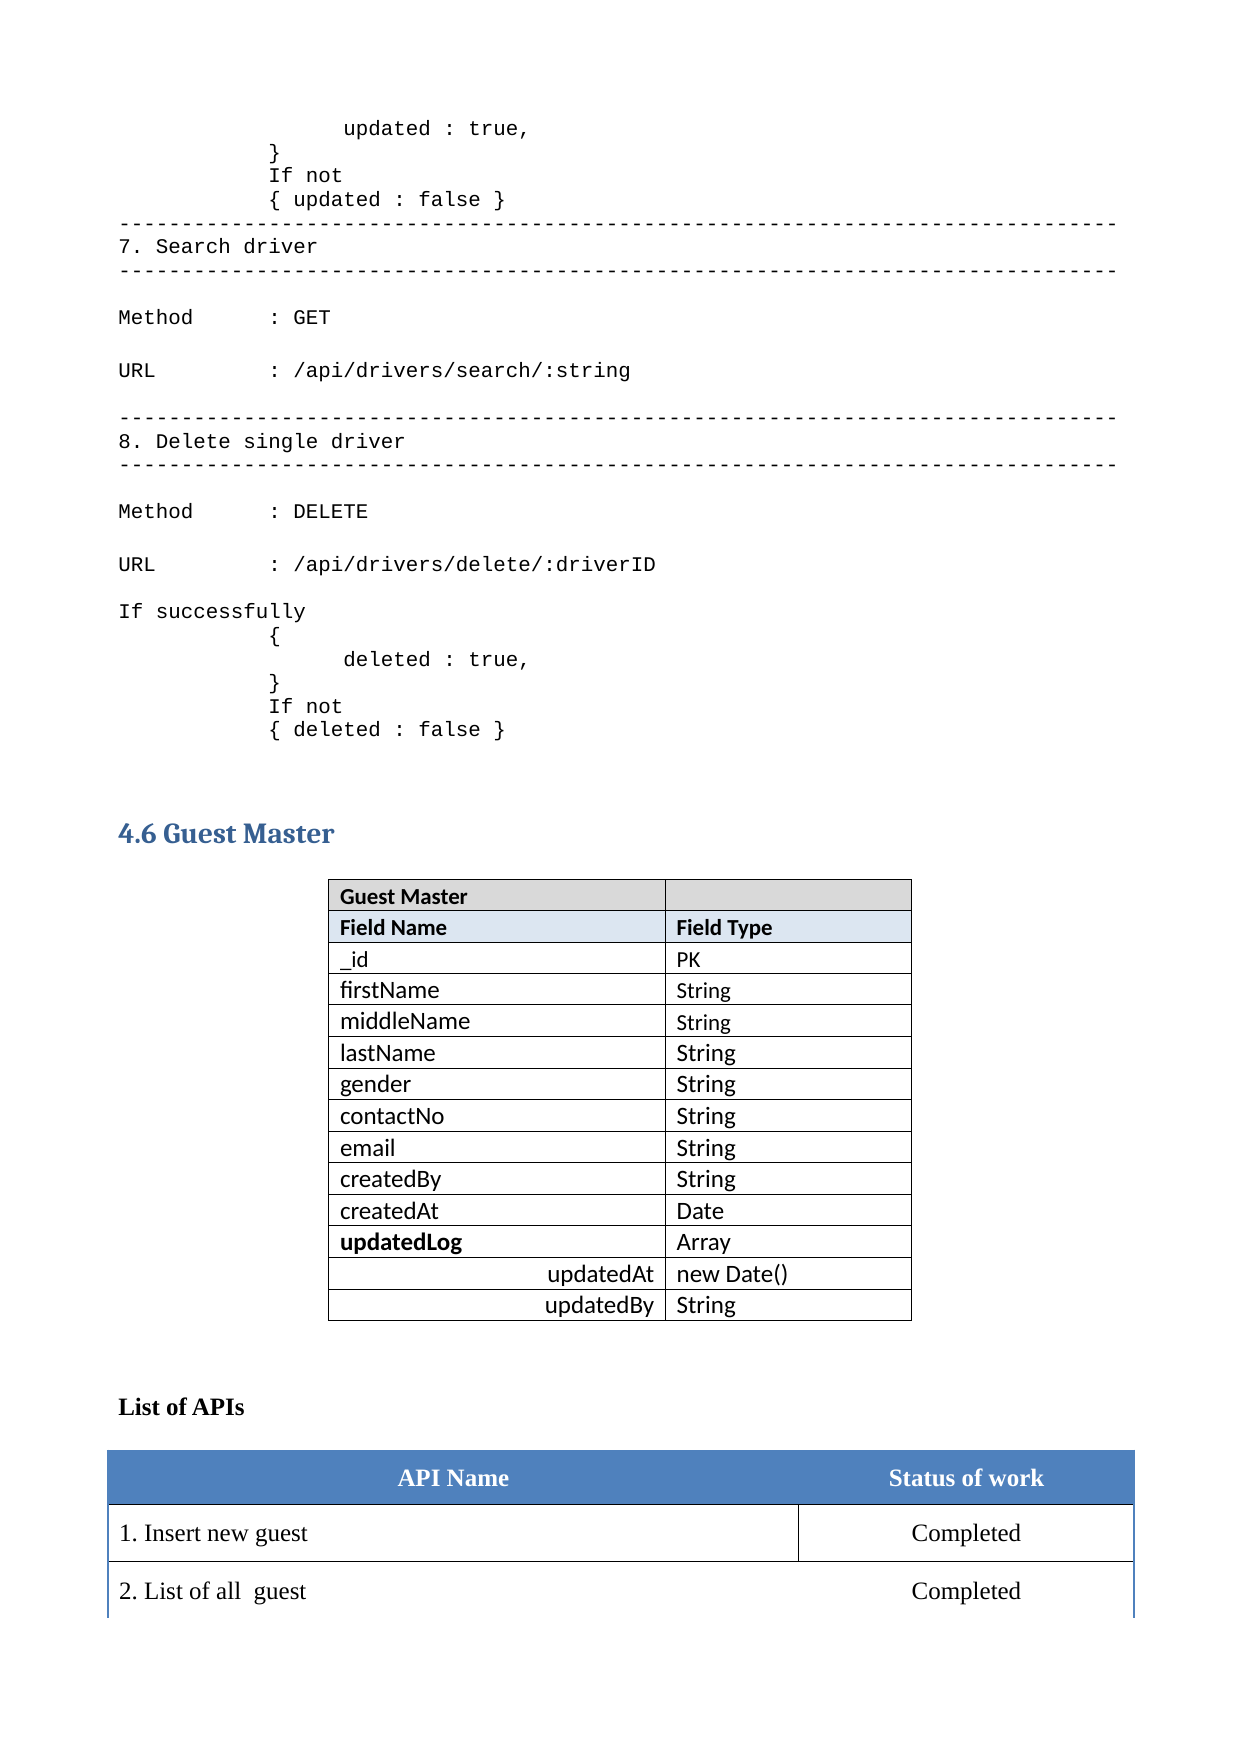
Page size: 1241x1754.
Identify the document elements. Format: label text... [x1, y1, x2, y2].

text { [118, 625, 1122, 648]
text { deleted : false } [118, 719, 1122, 743]
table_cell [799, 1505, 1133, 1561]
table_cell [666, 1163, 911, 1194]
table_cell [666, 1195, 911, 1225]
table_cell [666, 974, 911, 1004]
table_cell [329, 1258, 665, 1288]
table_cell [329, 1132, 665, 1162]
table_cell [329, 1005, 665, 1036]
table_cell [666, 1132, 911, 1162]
text Method : GET [118, 307, 1122, 331]
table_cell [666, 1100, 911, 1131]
text } [118, 142, 1122, 165]
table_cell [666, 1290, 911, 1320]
text If not [118, 696, 1122, 719]
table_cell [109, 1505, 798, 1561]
text { updated : false } [118, 189, 1122, 213]
text If successfully [118, 601, 1122, 625]
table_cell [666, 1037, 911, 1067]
text -------------------------------------------------------------------------------- [118, 260, 1122, 284]
text updated : true, [118, 118, 1122, 142]
text -------------------------------------------------------------------------------- [118, 213, 1122, 236]
text 8. Delete single driver [118, 431, 1122, 454]
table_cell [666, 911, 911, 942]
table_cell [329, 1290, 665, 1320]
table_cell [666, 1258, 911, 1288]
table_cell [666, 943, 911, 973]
text If not [118, 165, 1122, 189]
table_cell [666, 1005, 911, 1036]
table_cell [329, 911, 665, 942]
text -------------------------------------------------------------------------------- [118, 407, 1122, 431]
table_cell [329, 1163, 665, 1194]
subtitle 4.6 Guest Master [118, 817, 1122, 850]
text -------------------------------------------------------------------------------- [118, 454, 1122, 478]
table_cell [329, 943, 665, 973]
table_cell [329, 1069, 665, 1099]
text deleted : true, [118, 648, 1122, 672]
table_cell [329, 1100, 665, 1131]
text } [118, 672, 1122, 696]
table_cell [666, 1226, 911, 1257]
text 7. Search driver [118, 236, 1122, 260]
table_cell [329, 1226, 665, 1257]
text Method : DELETE [118, 502, 1122, 525]
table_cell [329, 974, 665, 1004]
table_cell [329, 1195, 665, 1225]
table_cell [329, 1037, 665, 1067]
text URL : /api/drivers/search/:string [118, 360, 1122, 383]
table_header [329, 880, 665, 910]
text List of APIs [118, 1392, 1122, 1421]
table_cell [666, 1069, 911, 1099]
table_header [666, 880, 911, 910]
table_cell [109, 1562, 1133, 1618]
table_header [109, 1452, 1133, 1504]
text URL : /api/drivers/delete/:driverID [118, 554, 1122, 578]
